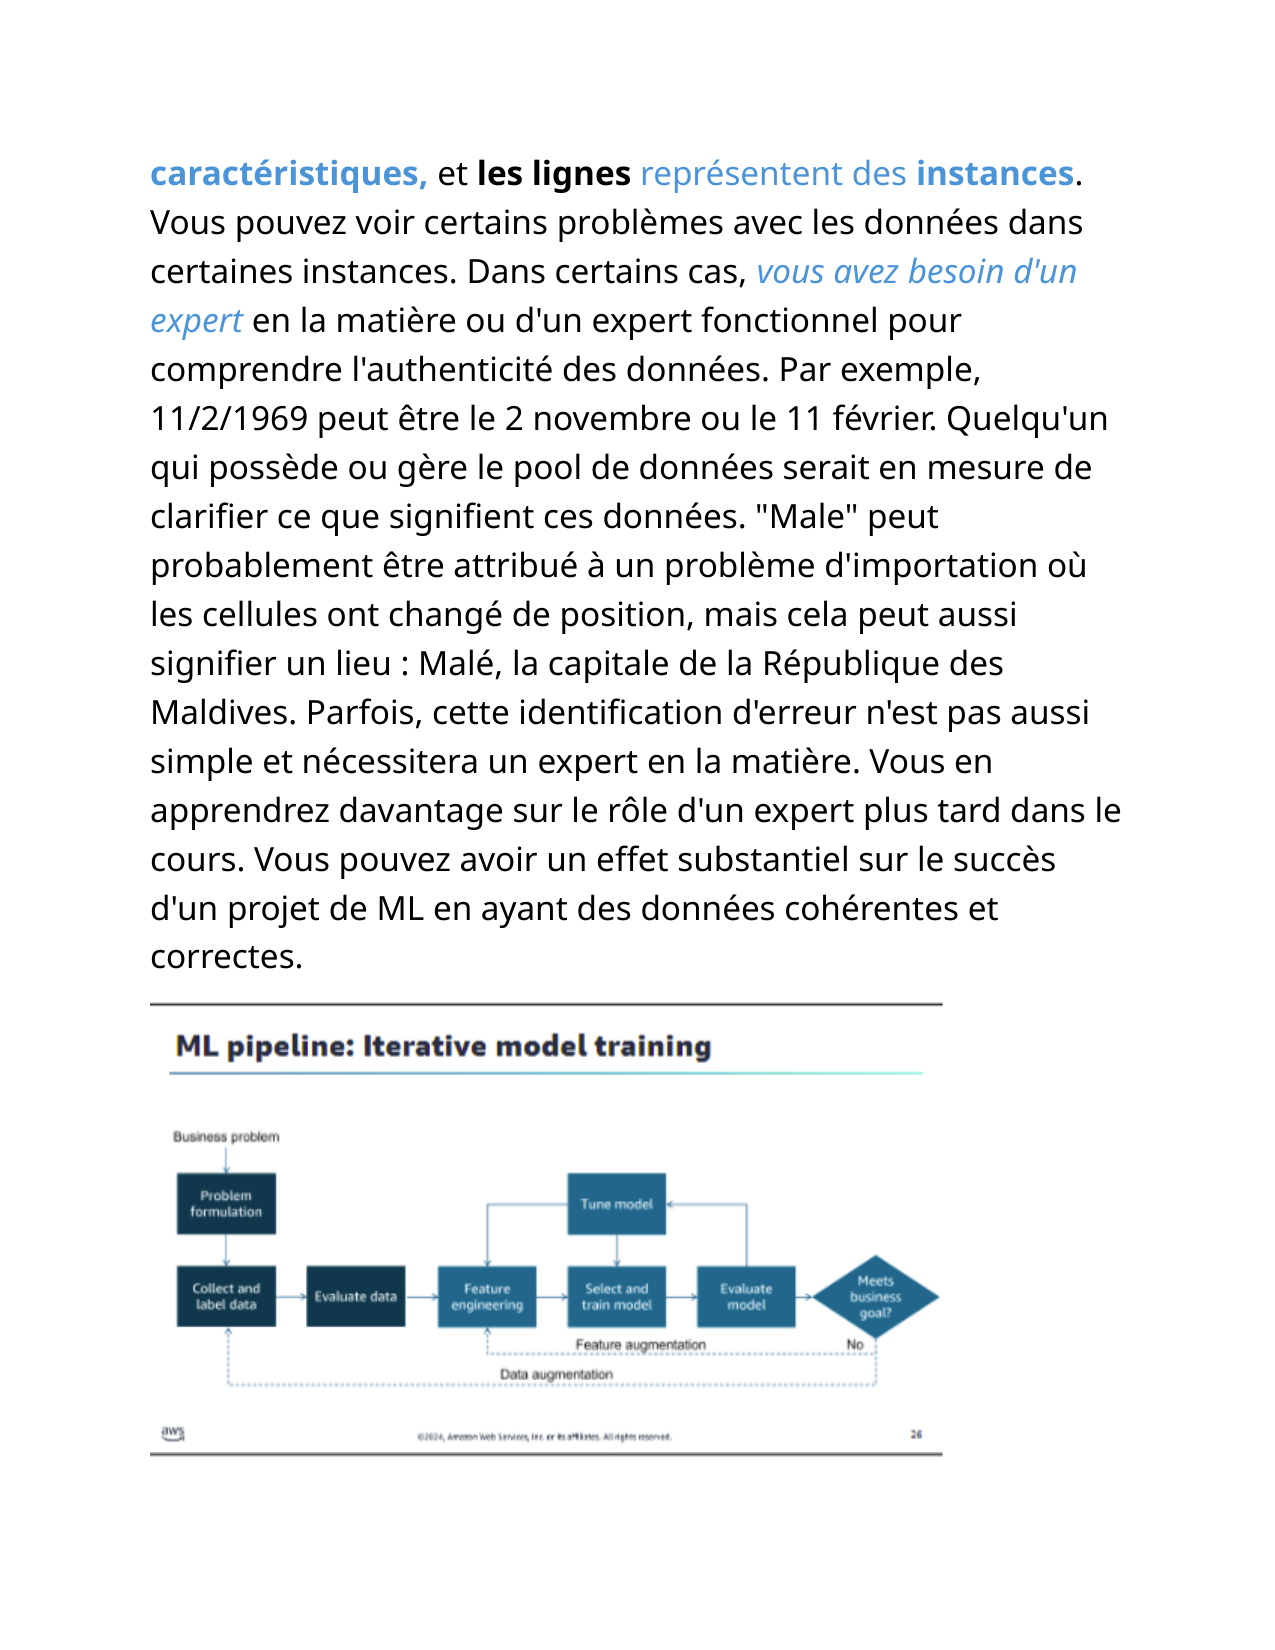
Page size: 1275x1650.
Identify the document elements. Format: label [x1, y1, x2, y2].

text [150, 150, 1125, 979]
picture [150, 998, 943, 1460]
